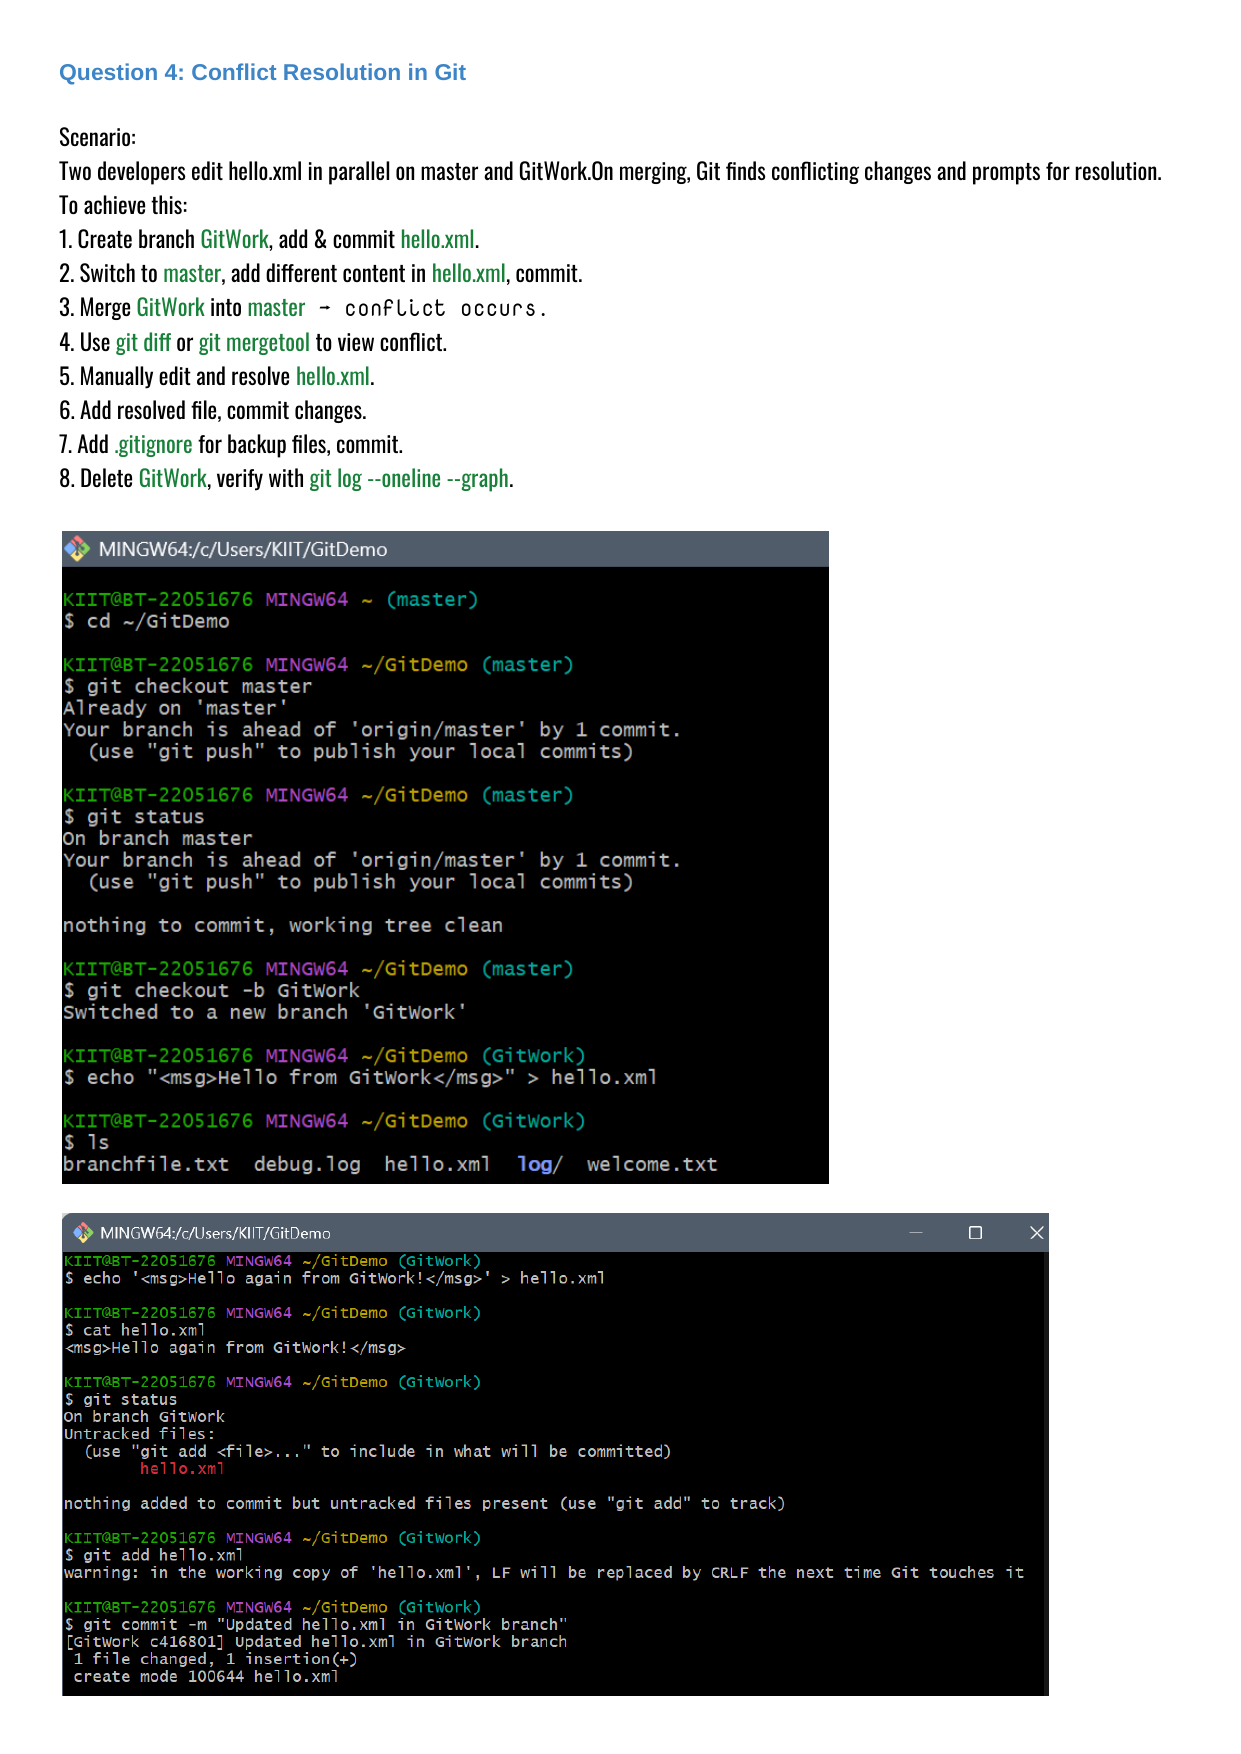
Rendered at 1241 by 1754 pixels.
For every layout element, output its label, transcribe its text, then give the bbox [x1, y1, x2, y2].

text 1. Create branch GitWork, add & commit hello.xml. [59, 221, 1181, 255]
picture [62, 1213, 1049, 1696]
text 7. Add .gitignore for backup files, commit. [59, 426, 1181, 459]
text 3. Merge GitWork into master → conflict occurs. [59, 289, 1181, 324]
text To achieve this: [59, 187, 1181, 221]
picture [62, 531, 829, 1184]
text 6. Add resolved file, commit changes. [59, 392, 1181, 426]
text 4. Use git diff or git mergetool to view conflict. [59, 324, 1181, 358]
text 5. Manually edit and resolve hello.xml. [59, 358, 1181, 392]
text Scenario: [59, 119, 1181, 153]
text 2. Switch to master, add different content in hello.xml, commit. [59, 255, 1181, 289]
text Question 4: Conflict Resolution in Git [59, 59, 1181, 85]
text 8. Delete GitWork, verify with git log --oneline --graph. [59, 459, 1181, 493]
text Two developers edit hello.xml in parallel on master and GitWork.On merging, Git finds conflicting changes and prompts for resolution. [59, 153, 1181, 187]
